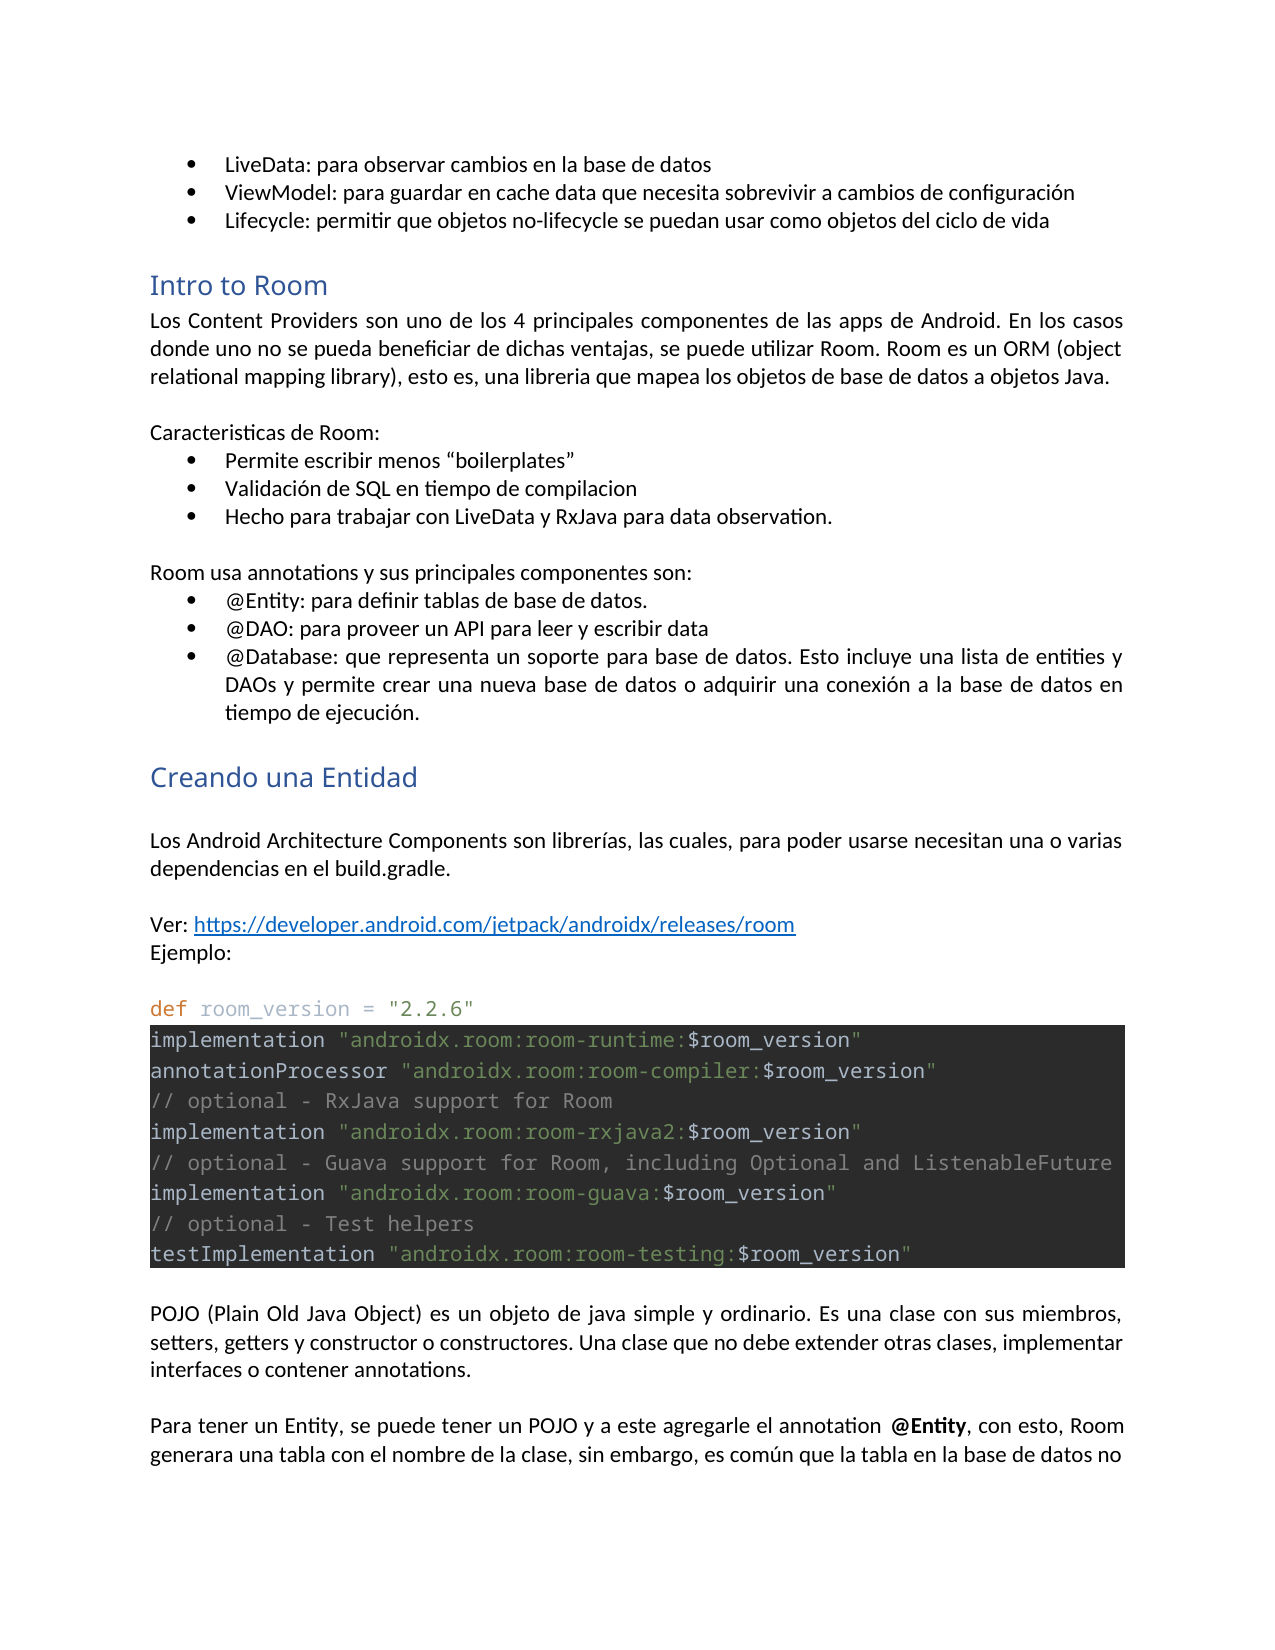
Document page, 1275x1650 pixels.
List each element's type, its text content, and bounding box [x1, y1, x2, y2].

list @DAO: para proveer un API para leer y escribir data [187, 614, 1125, 642]
subtitle Creando una Entidad [150, 758, 1125, 795]
text Caracteristicas de Room: [150, 418, 1125, 446]
text Los Android Architecture Components son librerías, las cuales, para poder usarse necesitan una o varias dependencias en el build.gradle. [150, 826, 1125, 882]
subtitle Intro to Room [150, 266, 1125, 303]
text implementation "androidx.room:room-guava:$room_version" [150, 1178, 1125, 1207]
text // optional - RxJava support for Room [150, 1086, 1125, 1115]
text def room_version = "2.2.6" [150, 994, 1125, 1023]
list Hecho para trabajar con LiveData y RxJava para data observation. [187, 502, 1125, 530]
text Los Content Providers son uno de los 4 principales componentes de las apps de Android. En los casos donde uno no se pueda beneficiar de dichas ventajas, se puede utilizar Room. Room es un ORM (object relational mapping library), esto es, una libreria que mapea los objetos de base de datos a objetos Java. [150, 306, 1125, 390]
text Ver: https://developer.android.com/jetpack/androidx/releases/room [150, 910, 1125, 938]
list LiveData: para observar cambios en la base de datos [187, 150, 1125, 178]
list Validación de SQL en tiempo de compilacion [187, 474, 1125, 502]
text POJO (Plain Old Java Object) es un objeto de java simple y ordinario. Es una clase con sus miembros, setters, getters y constructor o constructores. Una clase que no debe extender otras clases, implementar interfaces o contener annotations. [150, 1299, 1125, 1384]
list @Entity: para definir tablas de base de datos. [187, 586, 1125, 614]
list Permite escribir menos “boilerplates” [187, 446, 1125, 474]
text Room usa annotations y sus principales componentes son: [150, 558, 1125, 586]
text // optional - Test helpers [150, 1209, 1125, 1237]
text annotationProcessor "androidx.room:room-compiler:$room_version" [150, 1056, 1125, 1084]
text Ejemplo: [150, 938, 1125, 966]
text testImplementation "androidx.room:room-testing:$room_version" [150, 1239, 1125, 1268]
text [150, 1412, 1125, 1468]
list ViewModel: para guardar en cache data que necesita sobrevivir a cambios de configuración [187, 178, 1125, 206]
text implementation "androidx.room:room-rxjava2:$room_version" [150, 1117, 1125, 1145]
text implementation "androidx.room:room-runtime:$room_version" [150, 1025, 1125, 1053]
list @Database: que representa un soporte para base de datos. Esto incluye una lista de entities y DAOs y permite crear una nueva base de datos o adquirir una conexión a la base de datos en tiempo de ejecución. [187, 642, 1125, 726]
list Lifecycle: permitir que objetos no-lifecycle se puedan usar como objetos del ciclo de vida [187, 206, 1125, 234]
text // optional - Guava support for Room, including Optional and ListenableFuture [150, 1148, 1125, 1176]
